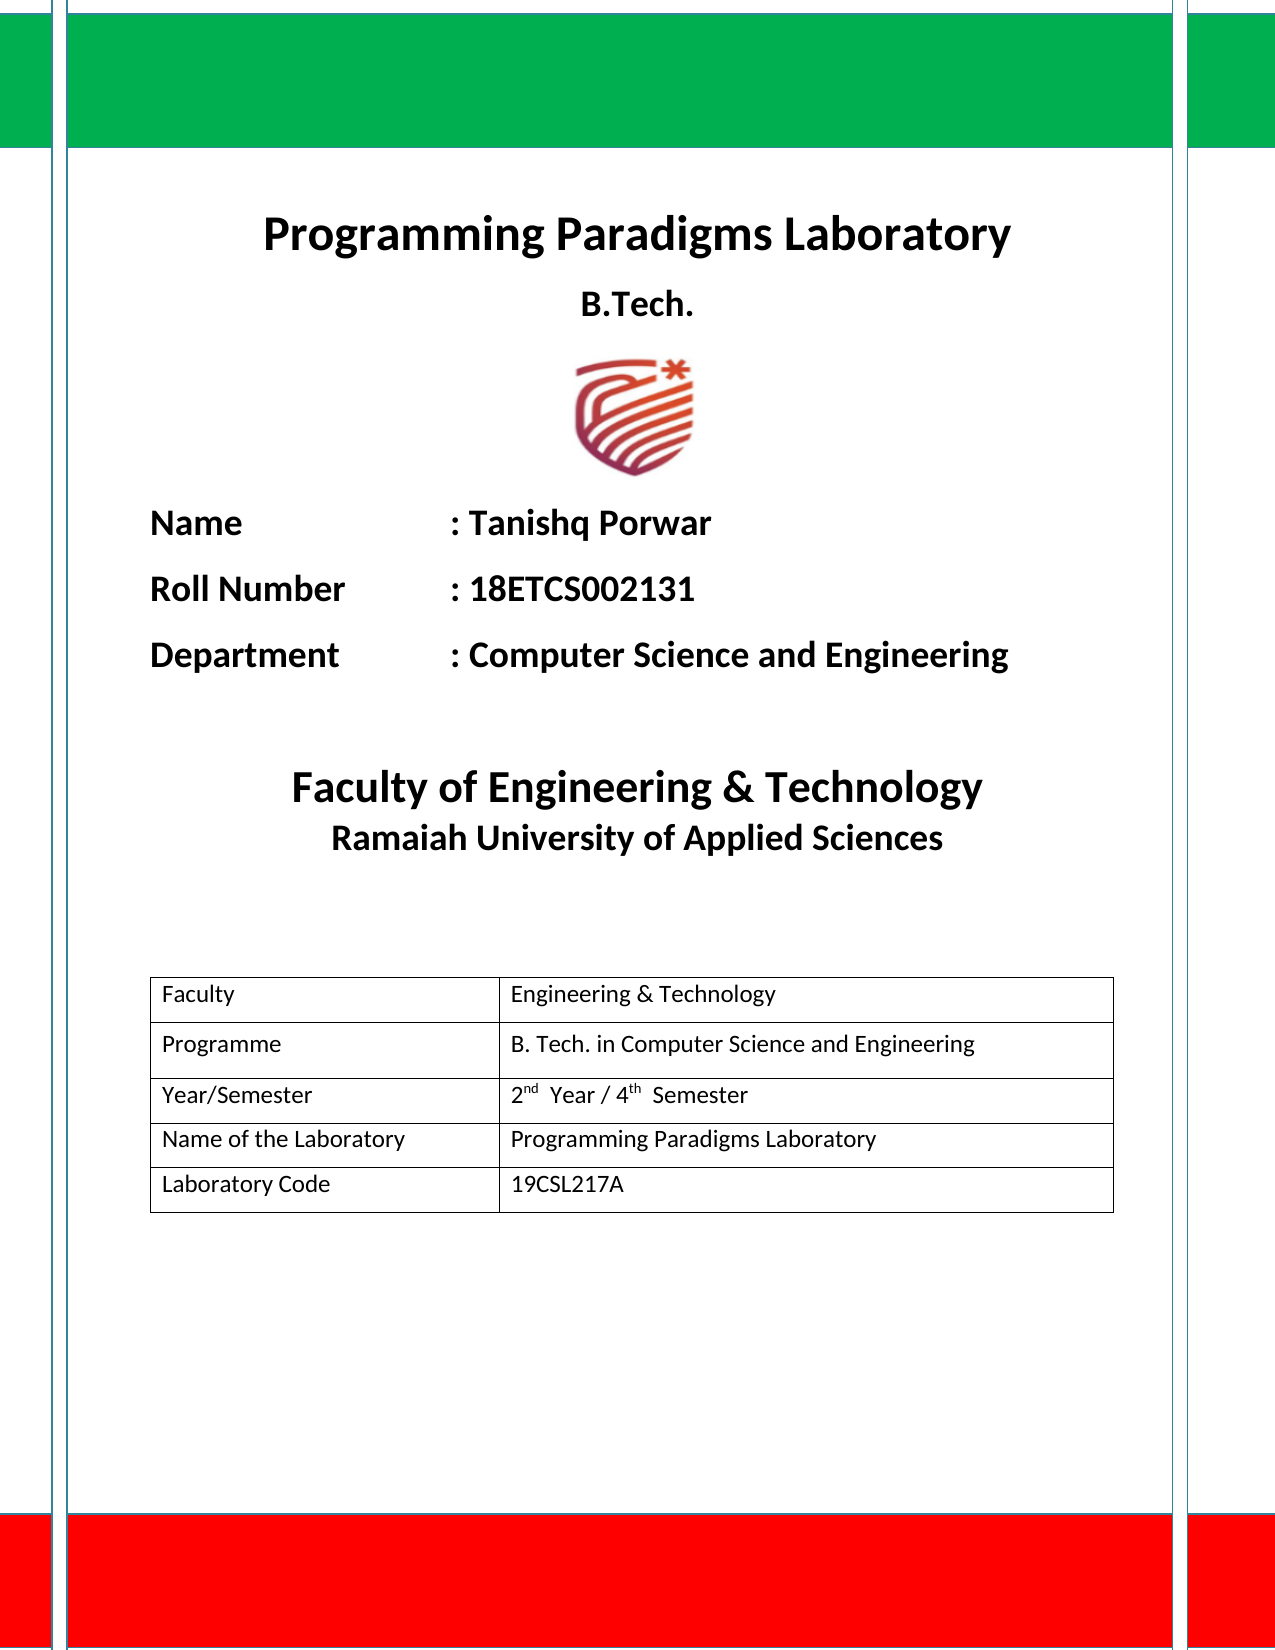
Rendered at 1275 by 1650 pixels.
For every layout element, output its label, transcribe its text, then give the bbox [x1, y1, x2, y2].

text Department : Computer Science and Engineering [150, 631, 1125, 677]
table_header Faculty [151, 978, 499, 1022]
text Programming Paradigms Laboratory [150, 202, 1125, 263]
text Faculty of Engineering & Technology [150, 758, 1125, 814]
table_cell B. Tech. in Computer Science and Engineering [500, 1023, 1113, 1078]
picture [566, 342, 709, 480]
text Ramaiah University of Applied Sciences [150, 814, 1125, 860]
table_cell Year/Semester [151, 1079, 499, 1123]
text Name : Tanishq Porwar [150, 498, 1125, 544]
table_cell Programming Paradigms Laboratory [500, 1124, 1113, 1167]
text Roll Number : 18ETCS002131 [150, 565, 1125, 611]
table_cell 19CSL217A [500, 1168, 1113, 1212]
table_cell Programme [151, 1023, 499, 1078]
table_header Engineering & Technology [500, 978, 1113, 1022]
table_cell Laboratory Code [151, 1168, 499, 1212]
table_cell Name of the Laboratory [151, 1124, 499, 1167]
table_cell 2nd Year / 4th Semester [500, 1079, 1113, 1123]
text B.Tech. [150, 280, 1125, 326]
